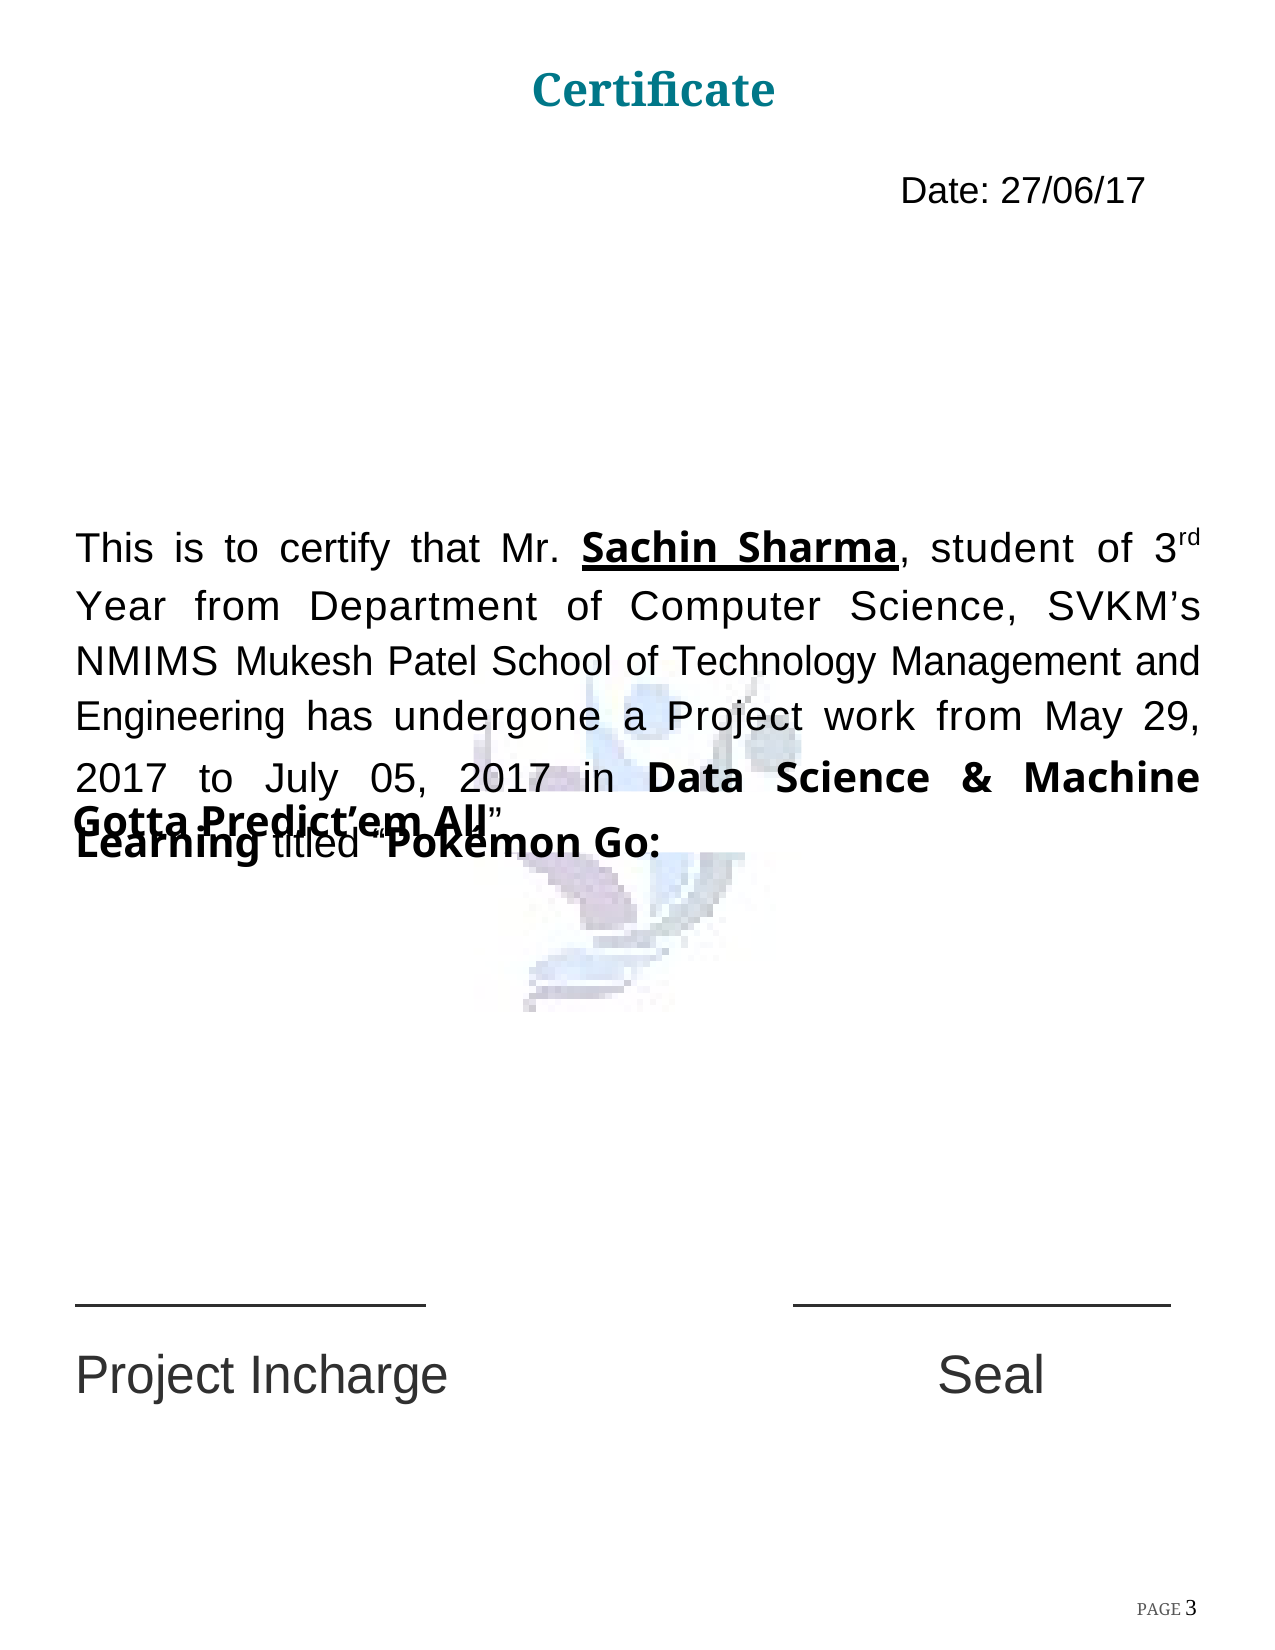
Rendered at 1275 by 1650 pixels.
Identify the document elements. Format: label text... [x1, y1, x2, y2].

text This is to certify that Mr. Sachin Sharma, student of 3rd Year from Department of Computer Science, SVKM’s NMIMS Mukesh Patel School of Technology Management and Engineering has undergone a Project work from May 29, 2017 to July 05, 2017 in Data Science & Machine Learning titled “Pokémon Go: [75, 517, 1201, 870]
picture [473, 870, 802, 1012]
text Project Incharge Seal [75, 1342, 1256, 1405]
text Date: 27/06/17 [900, 168, 1256, 211]
subtitle Certificate [128, 57, 1179, 119]
